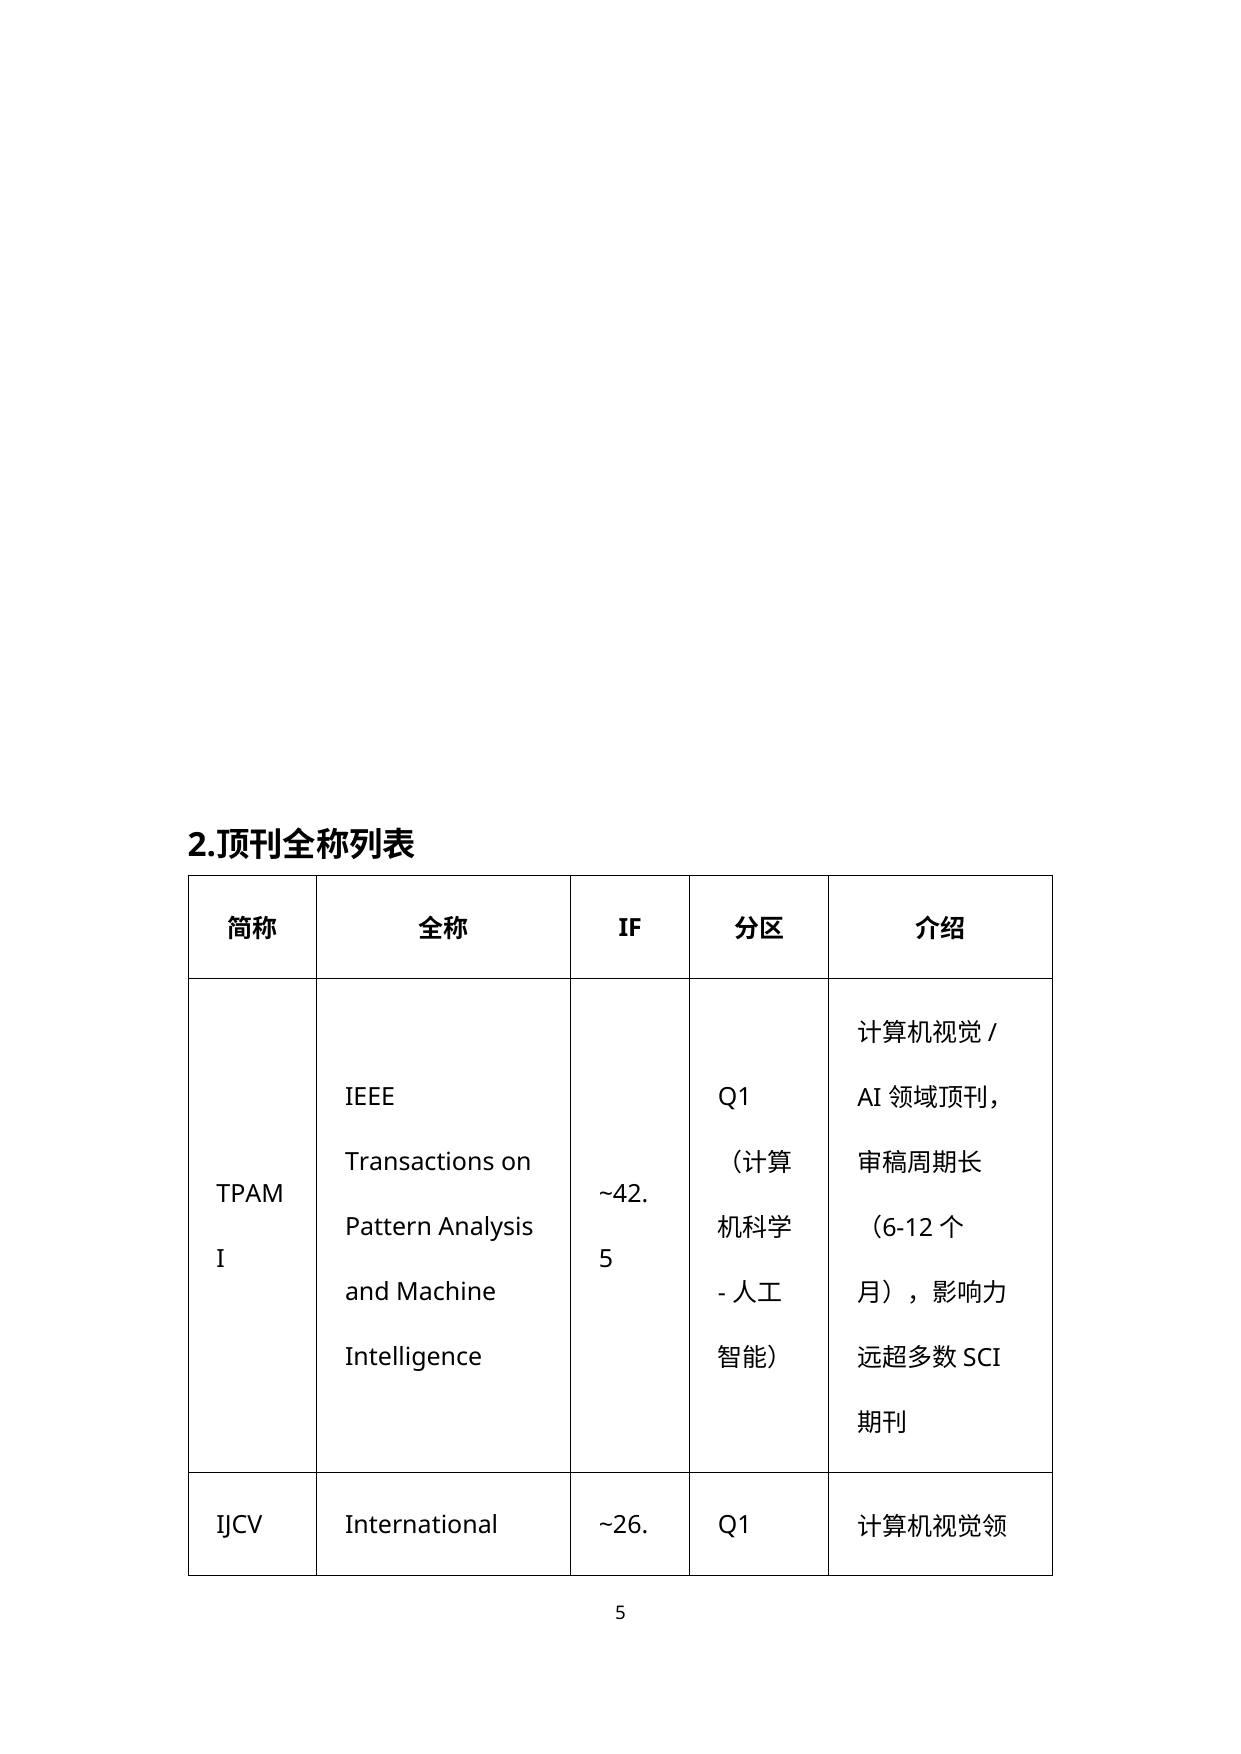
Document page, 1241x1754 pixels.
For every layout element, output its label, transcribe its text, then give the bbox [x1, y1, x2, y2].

table_header IF [571, 876, 689, 978]
table_header 简称 [189, 876, 316, 978]
table_cell 计算机视觉领域专属顶刊，聚焦理论与算法创新，论文引用率极高 [829, 1473, 1052, 1575]
table_cell IJCV [189, 1473, 316, 1575]
table_header 全称 [317, 876, 570, 978]
text 2.顶刊全称列表 [187, 810, 1053, 875]
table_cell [317, 1473, 570, 1575]
table_header 介绍 [829, 876, 1052, 978]
table_cell Q1（计算机科学 - 计算机视觉） [690, 1473, 828, 1575]
table_cell ~26.8 [571, 1473, 689, 1575]
table_header 分区 [690, 876, 828, 978]
table_cell TPAMI [189, 979, 316, 1472]
table_cell Q1（计算机科学 - 人工智能） [690, 979, 828, 1472]
table_cell ~42.5 [571, 979, 689, 1472]
table_cell 计算机视觉 / AI 领域顶刊，审稿周期长（6-12 个月），影响力远超多数 SCI 期刊 [829, 979, 1052, 1472]
table_cell IEEE Transactions on Pattern Analysis and Machine Intelligence [317, 979, 570, 1472]
